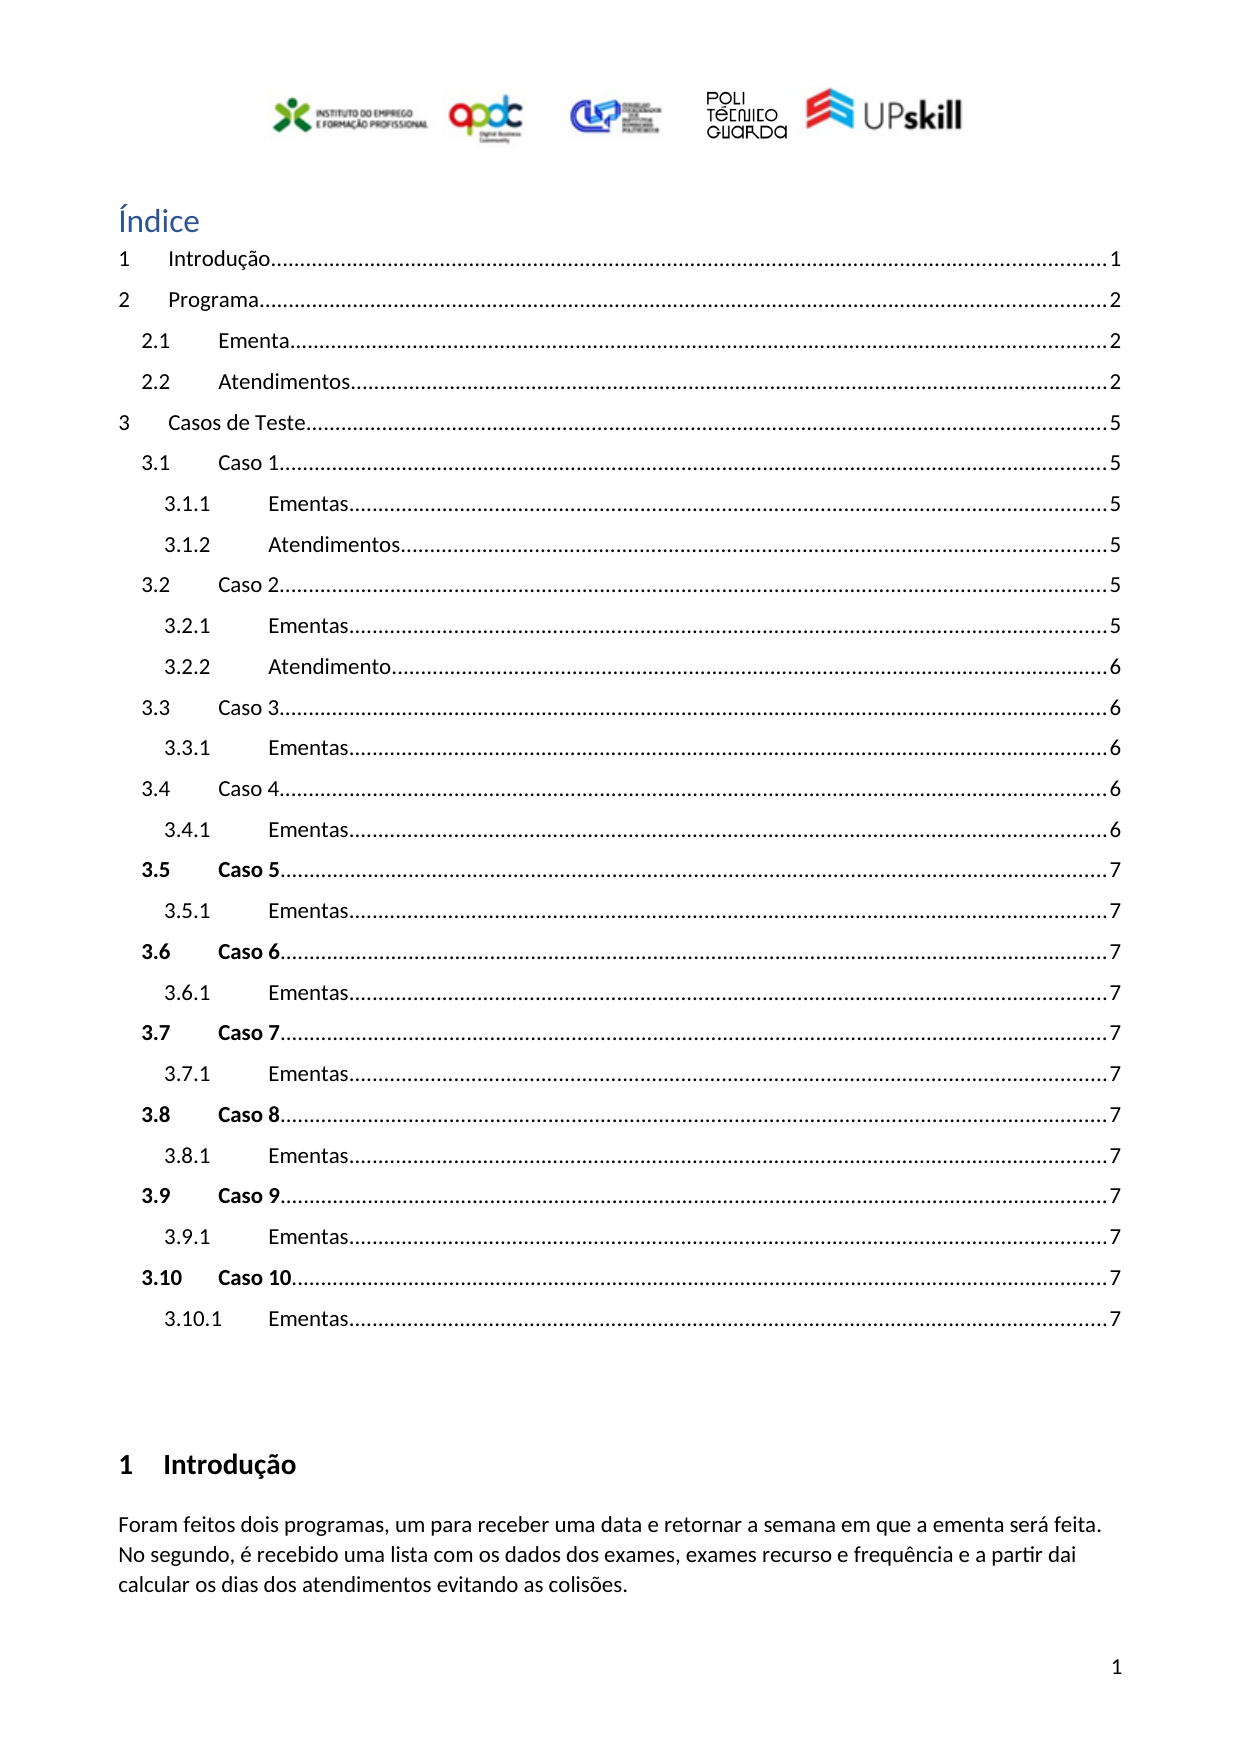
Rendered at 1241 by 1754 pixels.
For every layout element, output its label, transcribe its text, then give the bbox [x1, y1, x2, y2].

picture [262, 73, 978, 148]
text Foram feitos dois programas, um para receber uma data e retornar a semana em que a ementa será feita. No segundo, é recebido uma lista com os dados dos exames, exames recurso e frequência e a partir dai calcular os dias dos atendimentos evitando as colisões. [118, 1510, 1122, 1598]
subtitle Introdução [118, 1446, 1122, 1482]
